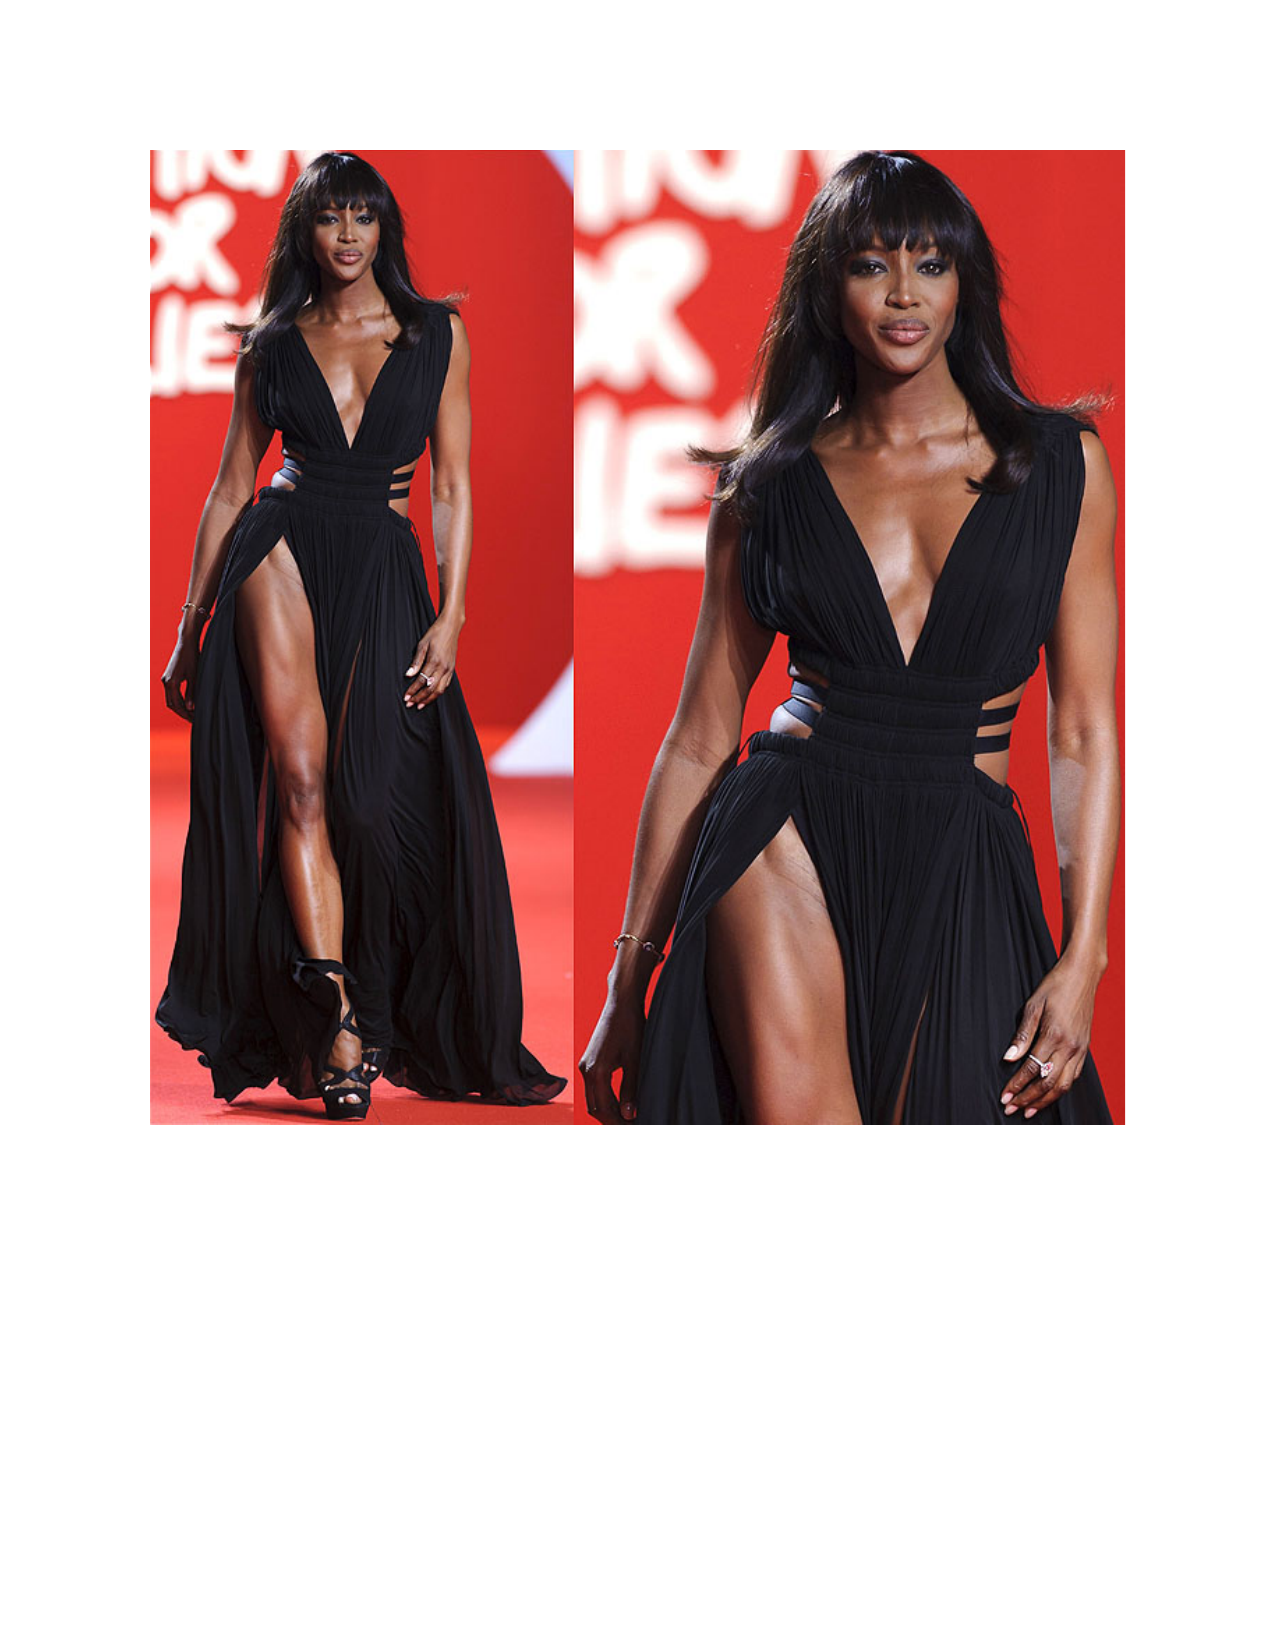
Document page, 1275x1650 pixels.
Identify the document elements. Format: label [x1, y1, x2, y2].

picture [150, 150, 1125, 1125]
